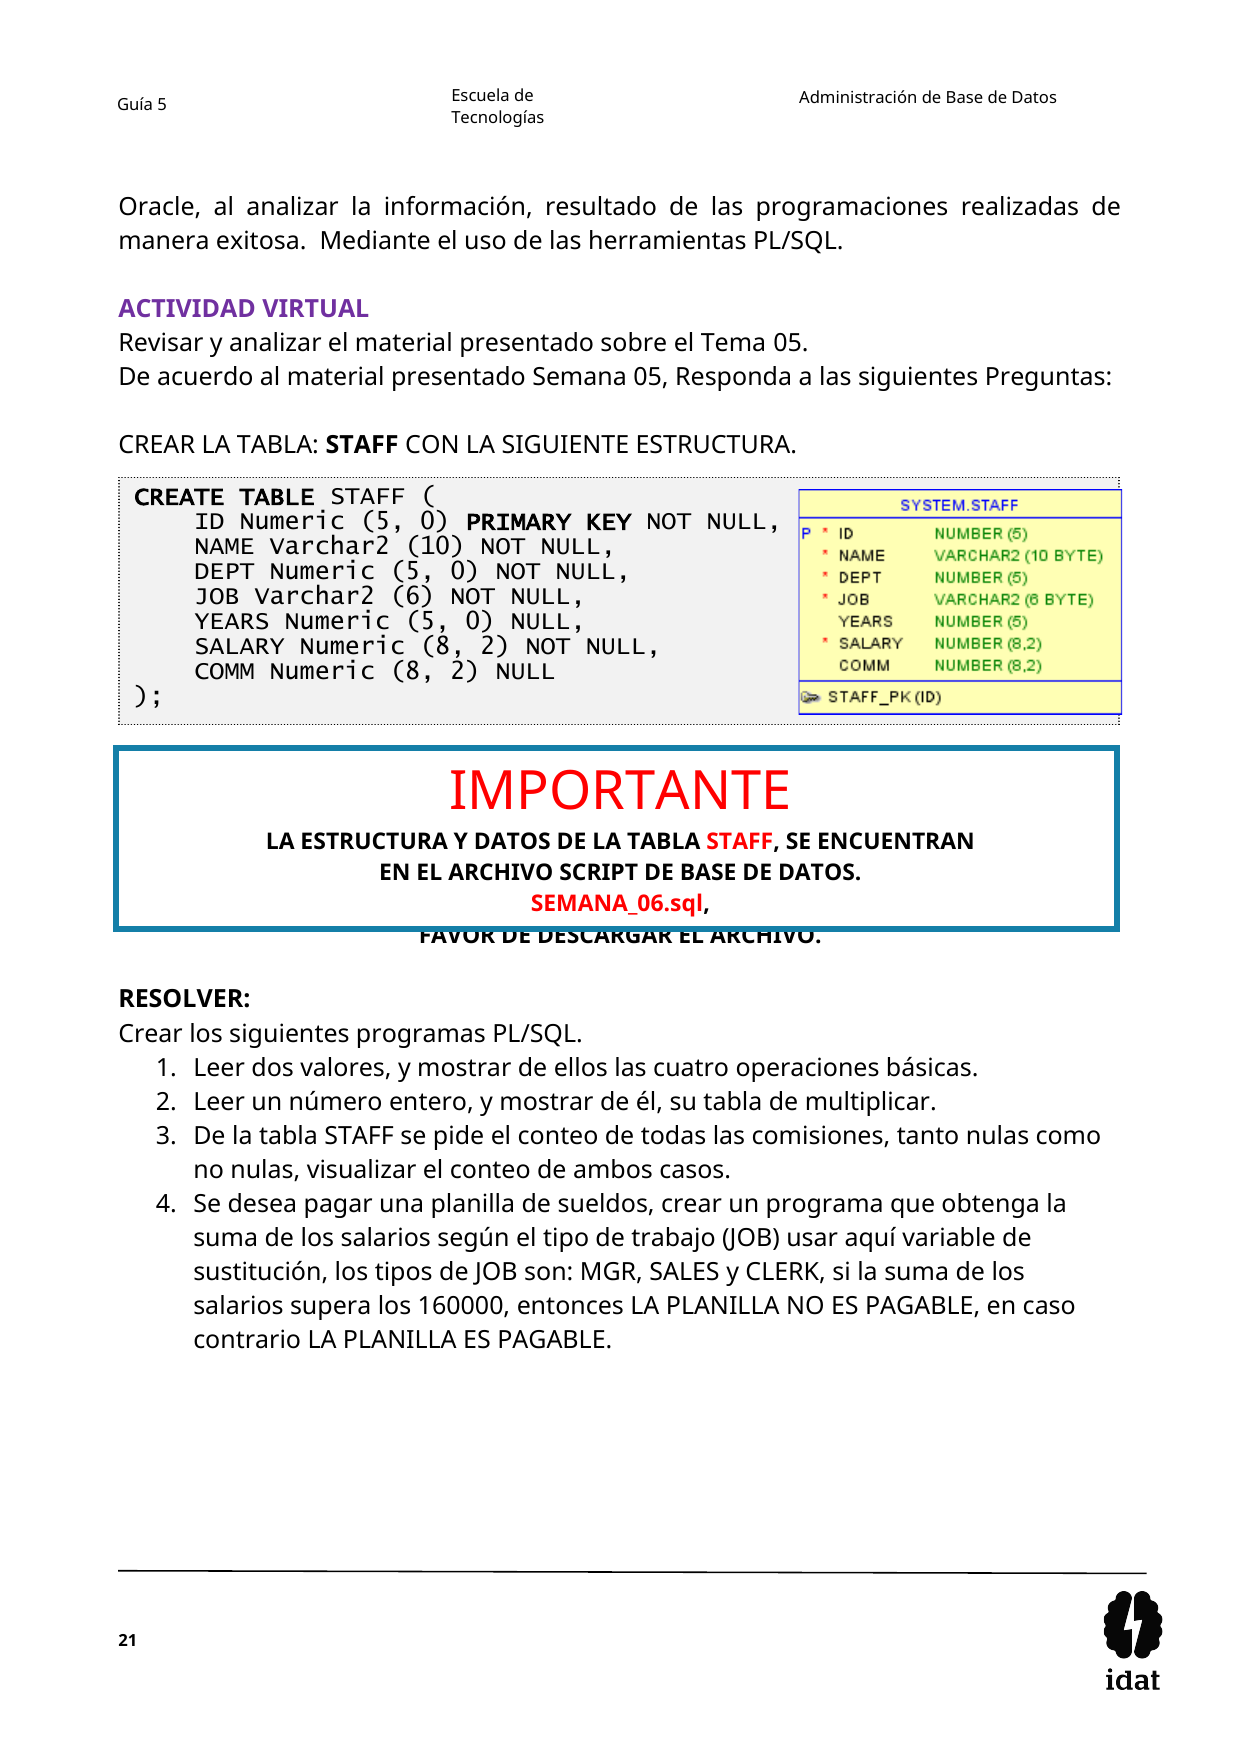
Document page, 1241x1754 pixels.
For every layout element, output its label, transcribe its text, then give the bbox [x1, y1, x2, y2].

text ACTIVIDAD VIRTUAL [118, 291, 1122, 325]
picture [798, 489, 1123, 715]
text Crear los siguientes programas PL/SQL. [118, 1015, 1122, 1049]
list Se desea pagar una planilla de sueldos, crear un programa que obtenga la suma de los salarios según el tipo de trabajo (JOB) usar aquí variable de sustitución, los tipos de JOB son: MGR, SALES y CLERK, si la suma de los salarios supera los 160000, entonces LA PLANILLA NO ES PAGABLE, en caso contrario LA PLANILLA ES PAGABLE. [156, 1186, 1122, 1356]
text SEMANA_06.sql, [119, 887, 1114, 919]
list De la tabla STAFF se pide el conteo de todas las comisiones, tanto nulas como no nulas, visualizar el conteo de ambos casos. [156, 1117, 1122, 1186]
text FAVOR DE DESCARGAR EL ARCHIVO. [118, 919, 1122, 950]
text CREAR LA TABLA: STAFF CON LA SIGUIENTE ESTRUCTURA. [118, 427, 1122, 461]
text LA ESTRUCTURA Y DATOS DE LA TABLA STAFF, SE ENCUENTRAN [119, 825, 1114, 856]
text RESOLVER: [118, 981, 1122, 1015]
list Leer dos valores, y mostrar de ellos las cuatro operaciones básicas. [156, 1049, 1122, 1083]
text Revisar y analizar el material presentado sobre el Tema 05. [118, 325, 1122, 359]
picture [1103, 1591, 1163, 1690]
text De acuerdo al material presentado Semana 05, Responda a las siguientes Preguntas: [118, 359, 1122, 393]
list Leer un número entero, y mostrar de él, su tabla de multiplicar. [156, 1083, 1122, 1117]
text EN EL ARCHIVO SCRIPT DE BASE DE DATOS. [119, 856, 1114, 887]
text IMPORTANTE [119, 751, 1114, 825]
